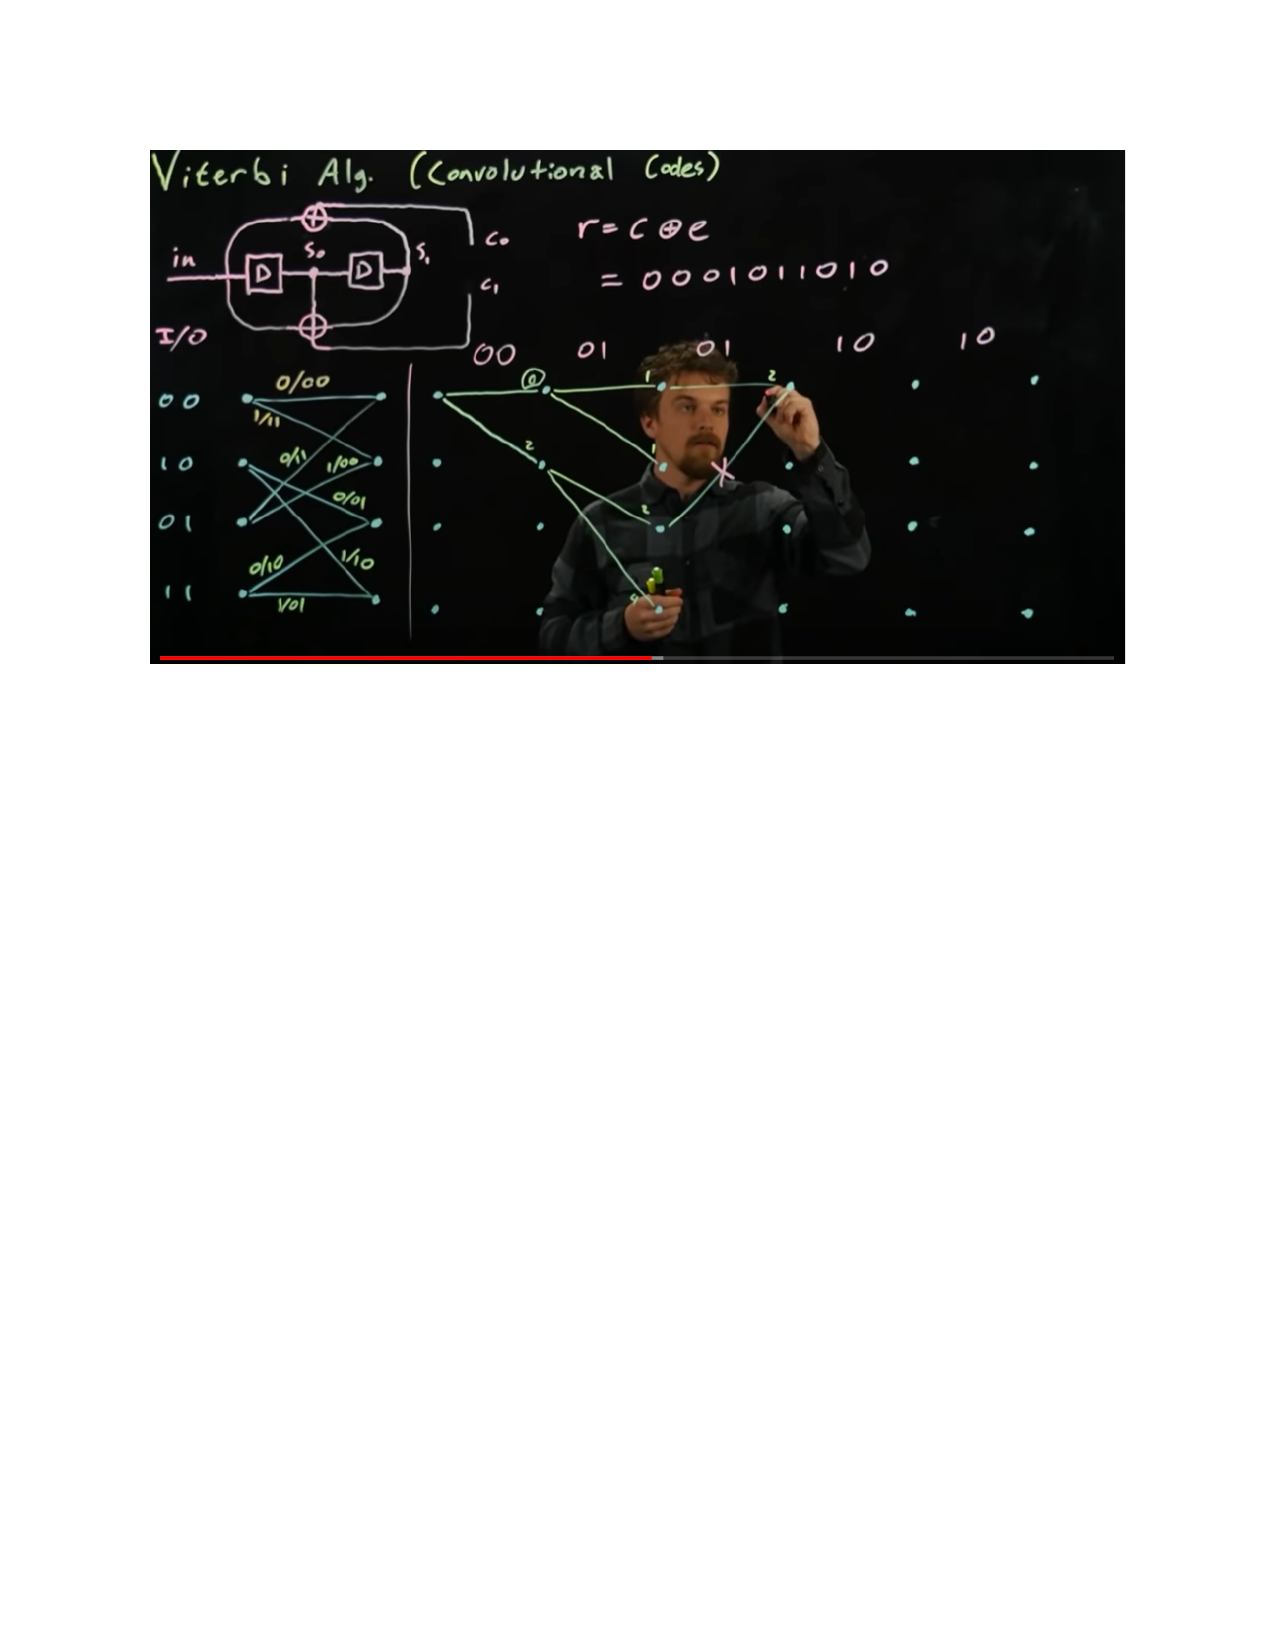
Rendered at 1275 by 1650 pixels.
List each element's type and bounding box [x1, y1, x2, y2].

picture [150, 150, 1125, 664]
